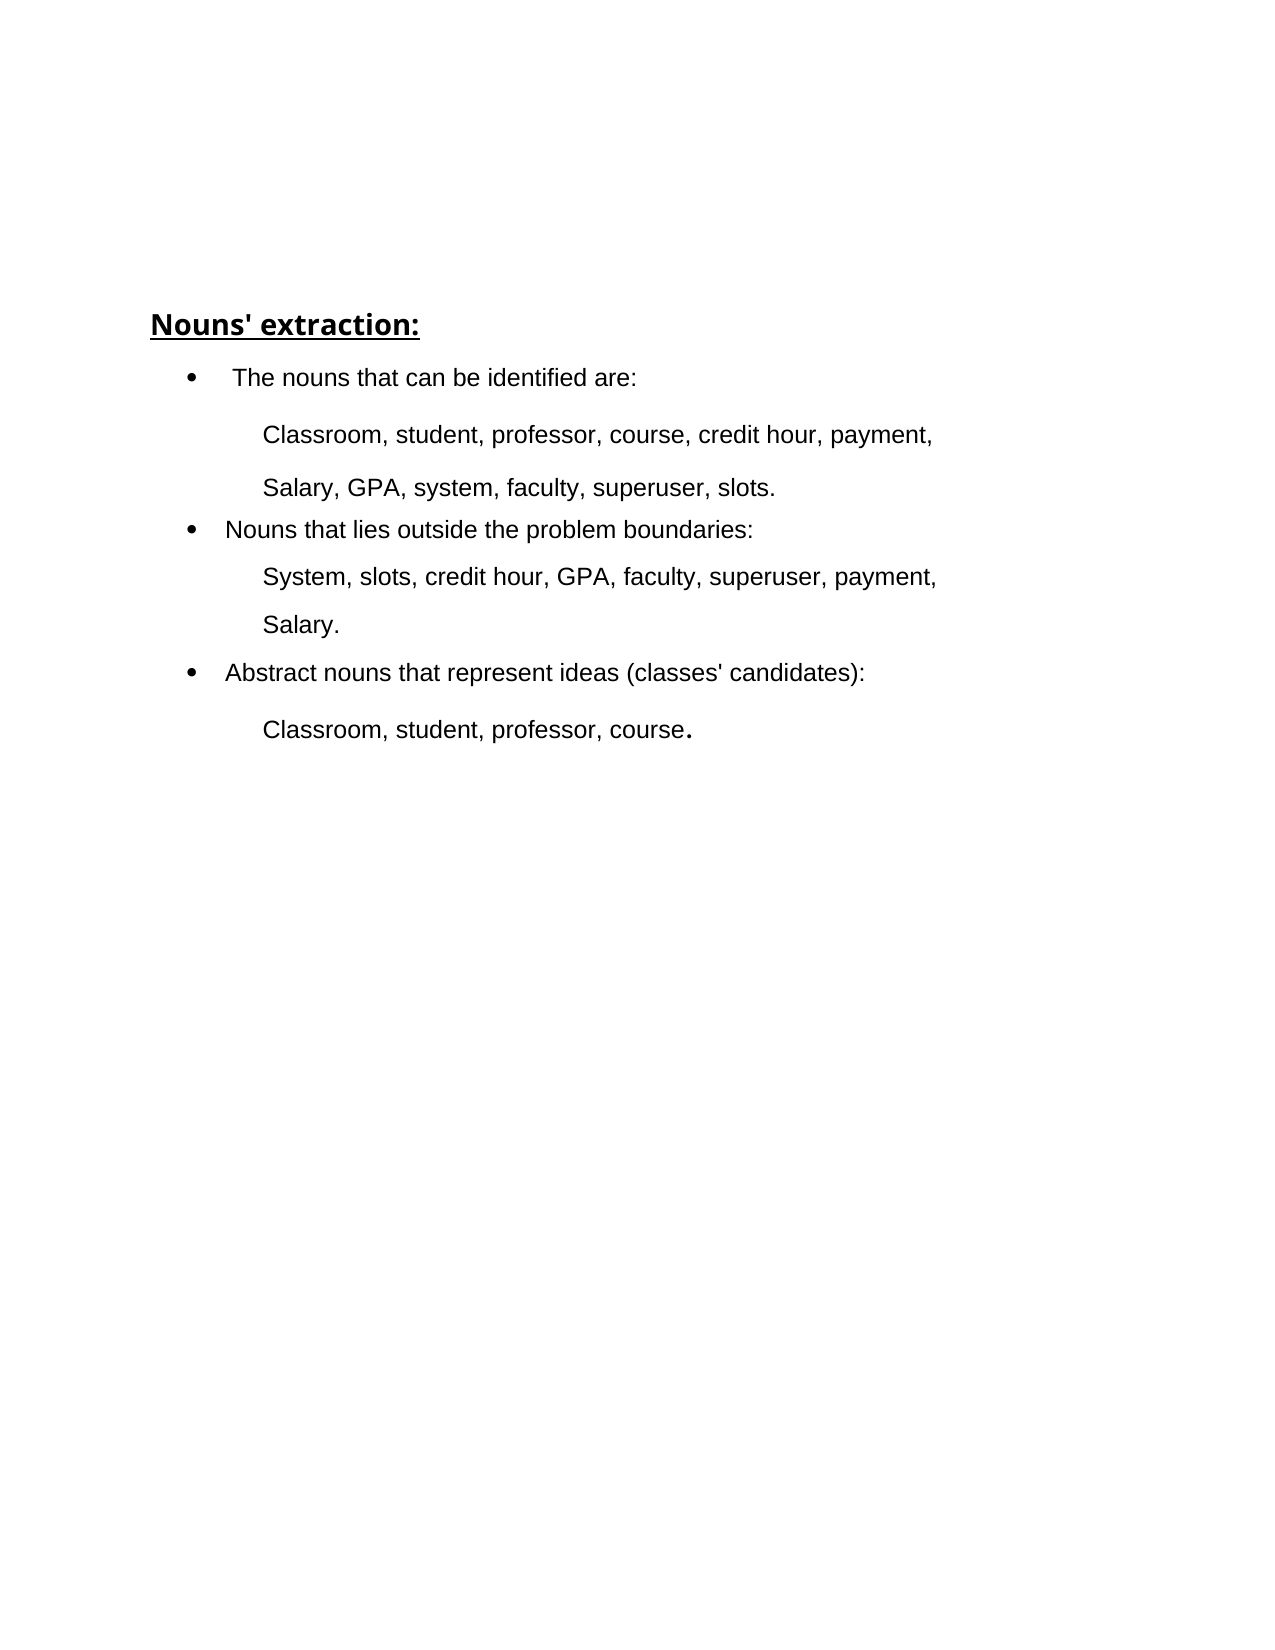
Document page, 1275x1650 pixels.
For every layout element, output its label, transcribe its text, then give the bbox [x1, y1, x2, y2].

text Salary, GPA, system, faculty, superuser, slots. [187, 473, 1125, 502]
text Classroom, student, professor, course, credit hour, payment, [187, 419, 1125, 448]
list The nouns that can be identified are: [187, 363, 1125, 392]
list Nouns that lies outside the problem boundaries: [187, 514, 1125, 543]
list Abstract nouns that represent ideas (classes' candidates): [187, 658, 1125, 687]
text Nouns' extraction: [150, 304, 1125, 344]
text Salary. [187, 610, 1125, 639]
text System, slots, credit hour, GPA, faculty, superuser, payment, [187, 562, 1125, 591]
text Classroom, student, professor, course. [187, 706, 1125, 746]
